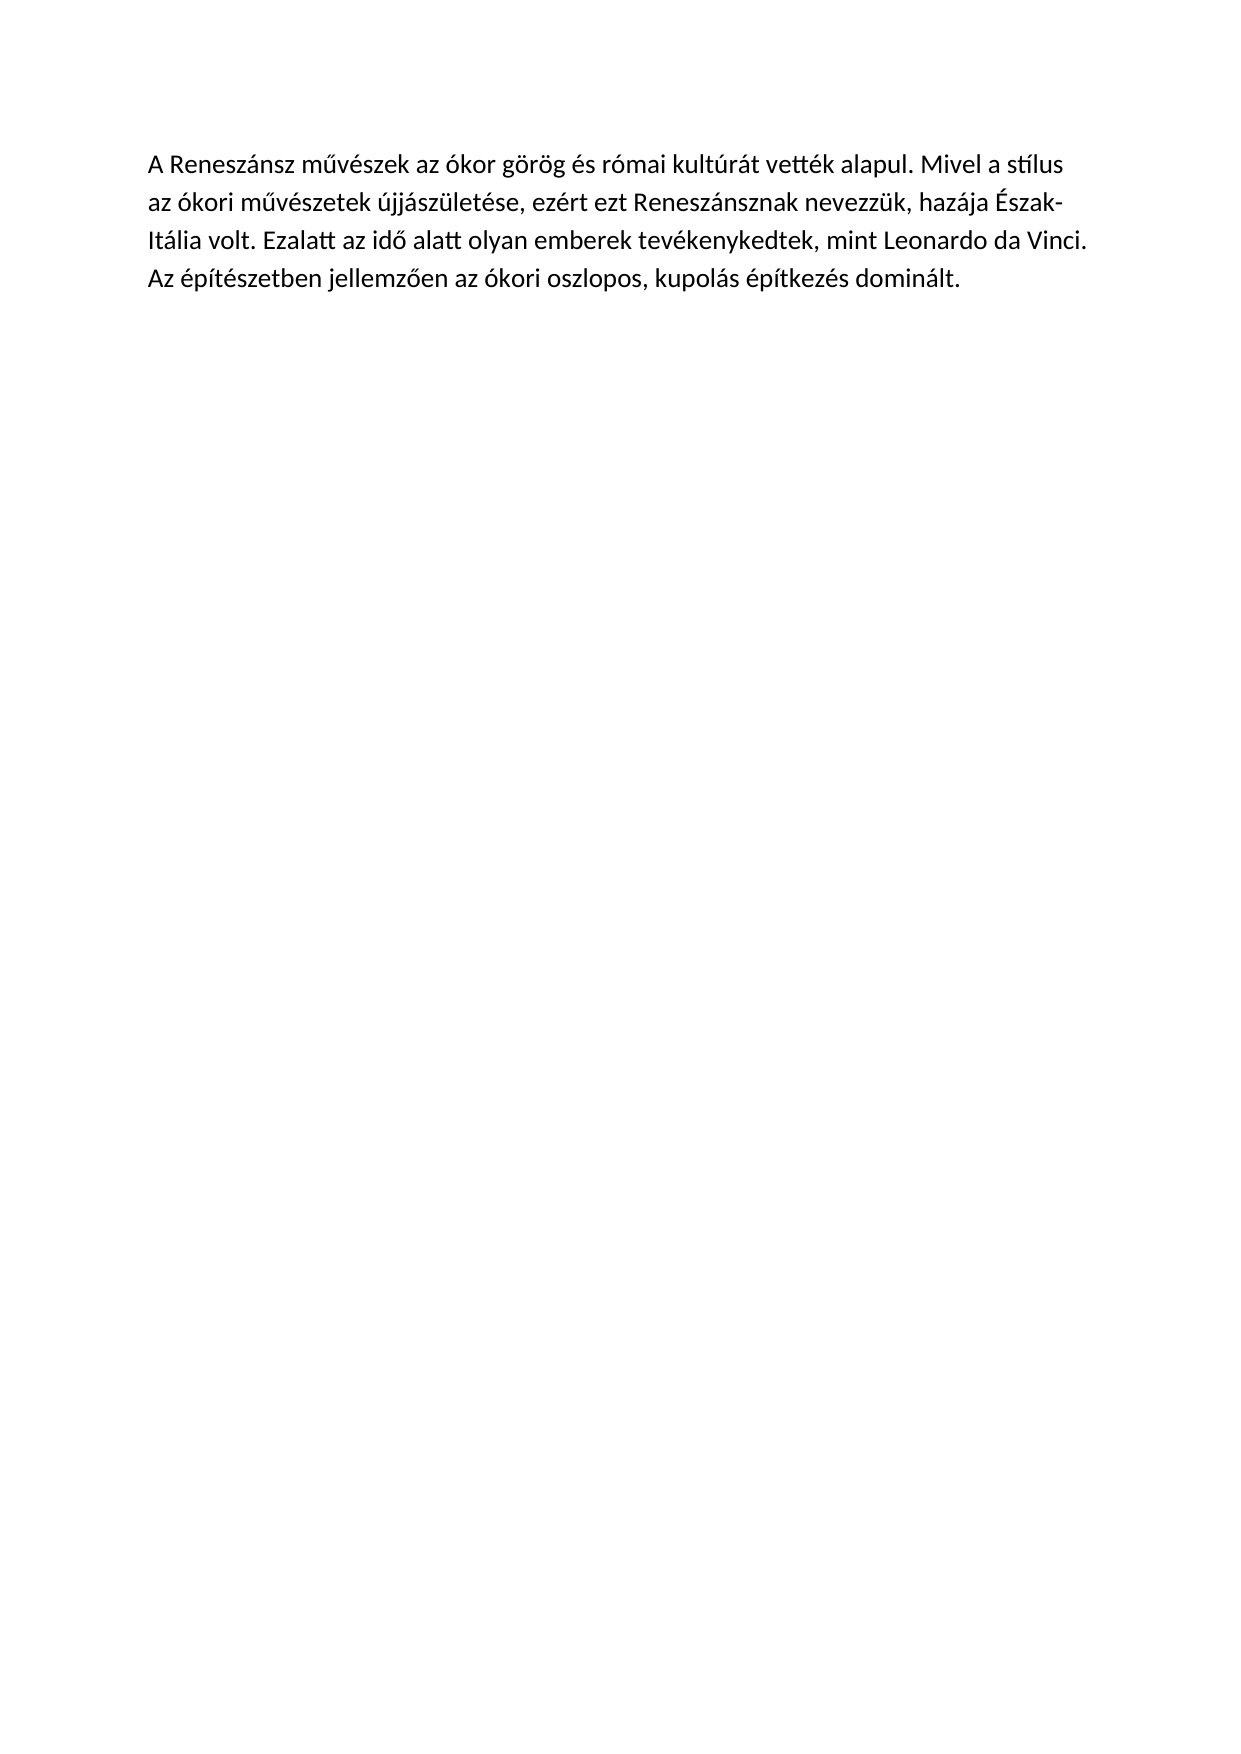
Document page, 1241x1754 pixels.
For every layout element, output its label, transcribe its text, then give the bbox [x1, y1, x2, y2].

text A Reneszánsz művészek az ókor görög és római kultúrát vették alapul. Mivel a stílus az ókori művészetek újjászületése, ezért ezt Reneszánsznak nevezzük, hazája Észak-Itália volt. Ezalatt az idő alatt olyan emberek tevékenykedtek, mint Leonardo da Vinci. Az építészetben jellemzően az ókori oszlopos, kupolás építkezés dominált. [148, 148, 1093, 294]
